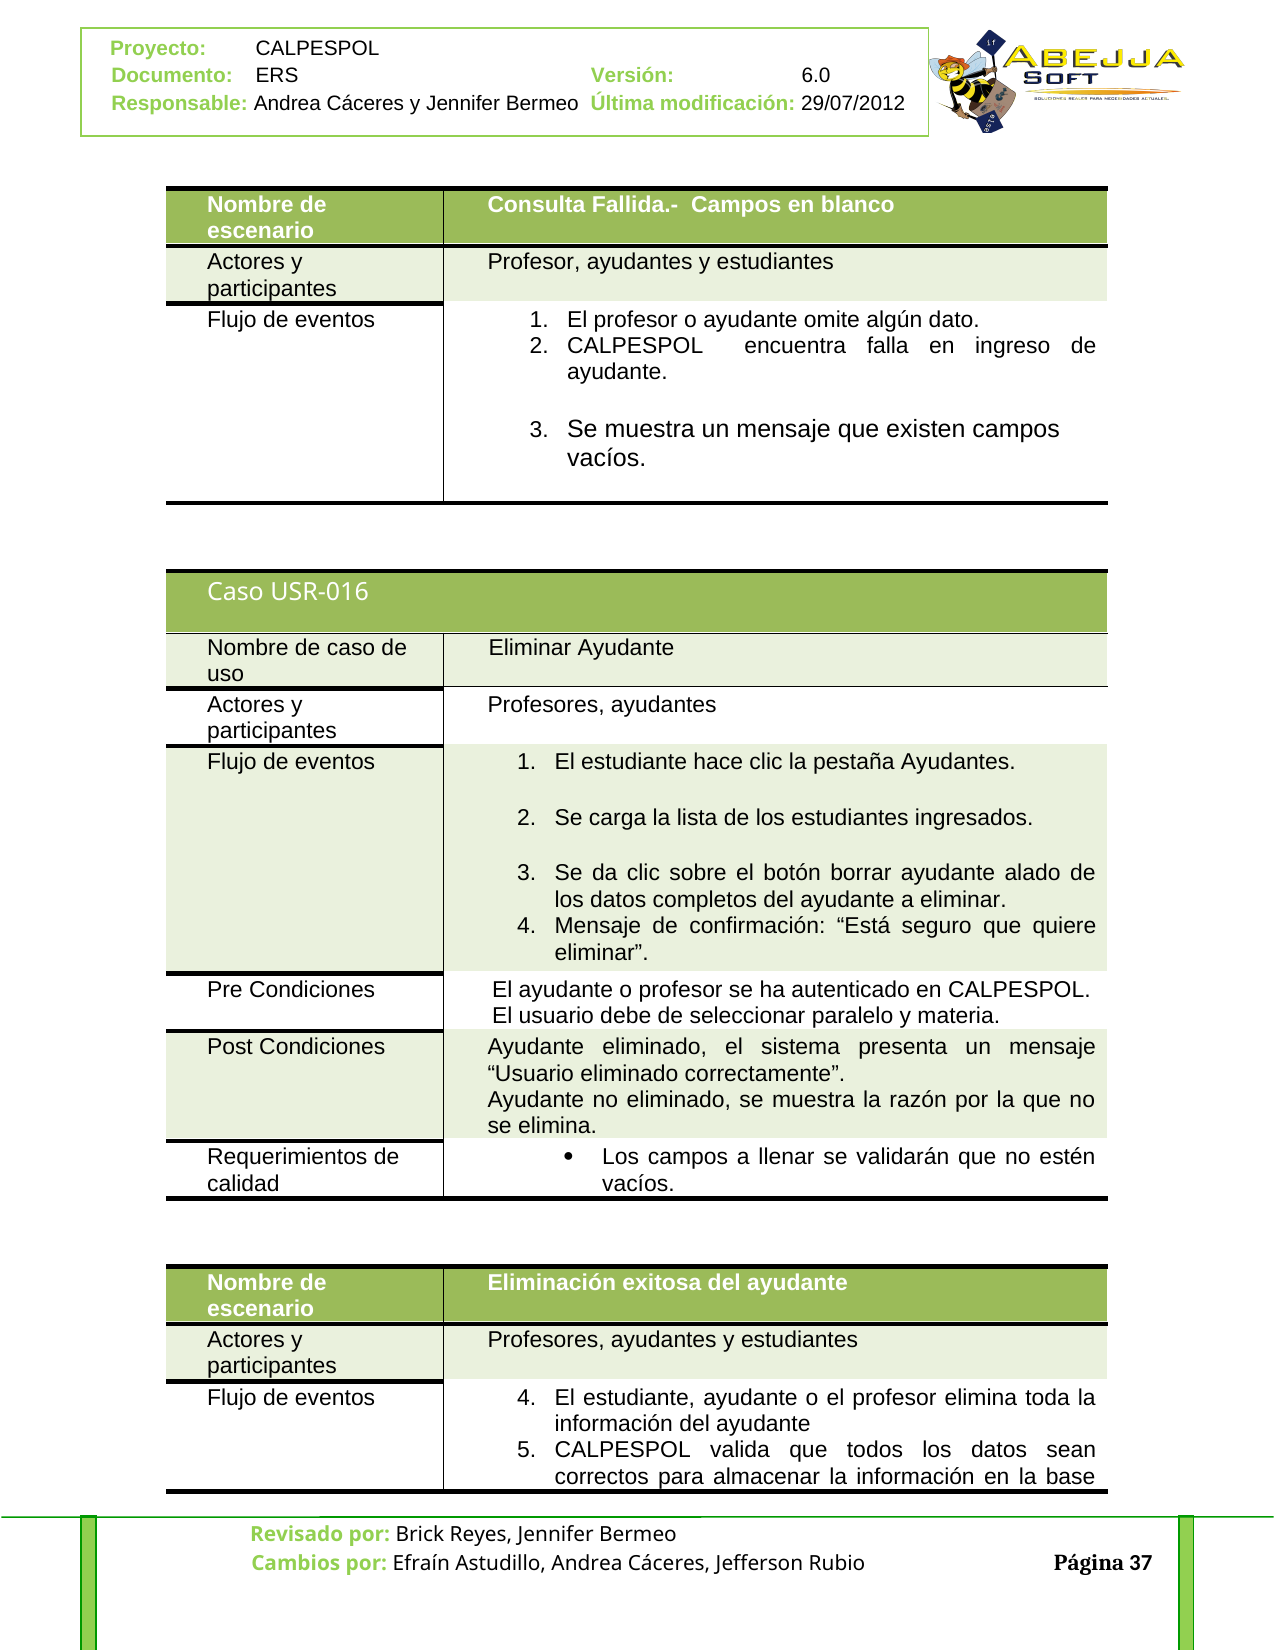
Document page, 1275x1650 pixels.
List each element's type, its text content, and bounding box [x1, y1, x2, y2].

table_cell Actores y participantes [166, 248, 443, 301]
table_cell Actores y participantes [166, 691, 443, 744]
table_cell Los campos a llenar se validarán que no estén vacíos. [444, 1139, 1107, 1196]
table_cell Pre Condiciones [166, 976, 443, 1028]
table_cell Requerimientos de calidad [166, 1143, 443, 1196]
table_cell Nombre de caso de uso [166, 634, 443, 686]
table_cell El estudiante hace clic la pestaña Ayudantes. Se carga la lista de los estudiantes ingresados. Se da clic sobre el botón borrar ayudante alado de los datos completos del ayudante a eliminar. Mensaje de confirmación: “Está seguro que quiere eliminar”. [444, 744, 1107, 971]
table_cell Post Condiciones [166, 1033, 443, 1138]
picture [929, 29, 1185, 133]
table_header Eliminación exitosa del ayudante [444, 1269, 1107, 1321]
table_header Nombre de escenario [166, 191, 443, 243]
table_cell Flujo de eventos [166, 748, 443, 971]
table_cell Profesores, ayudantes y estudiantes [444, 1326, 1107, 1379]
table_cell Profesor, ayudantes y estudiantes [444, 248, 1107, 301]
table_cell El ayudante o profesor se ha autenticado en CALPESPOL. El usuario debe de seleccionar paralelo y materia. [444, 971, 1107, 1028]
table_cell Flujo de eventos [166, 306, 443, 501]
table_cell Profesores, ayudantes [444, 687, 1107, 744]
table_cell Flujo de eventos [166, 1384, 443, 1489]
table_header Consulta Fallida.- Campos en blanco [444, 191, 1107, 243]
table_header Caso USR-016 [166, 573, 1107, 632]
table_header Nombre de escenario [166, 1269, 443, 1321]
table_cell El profesor o ayudante omite algún dato. CALPESPOL encuentra falla en ingreso de ayudante. Se muestra un mensaje que existen campos vacíos. [444, 301, 1107, 501]
table_cell Ayudante eliminado, el sistema presenta un mensaje “Usuario eliminado correctamente”. Ayudante no eliminado, se muestra la razón por la que no se elimina. [444, 1029, 1107, 1138]
table_cell Actores y participantes [166, 1326, 443, 1379]
table_cell Eliminar Ayudante [444, 634, 1107, 686]
